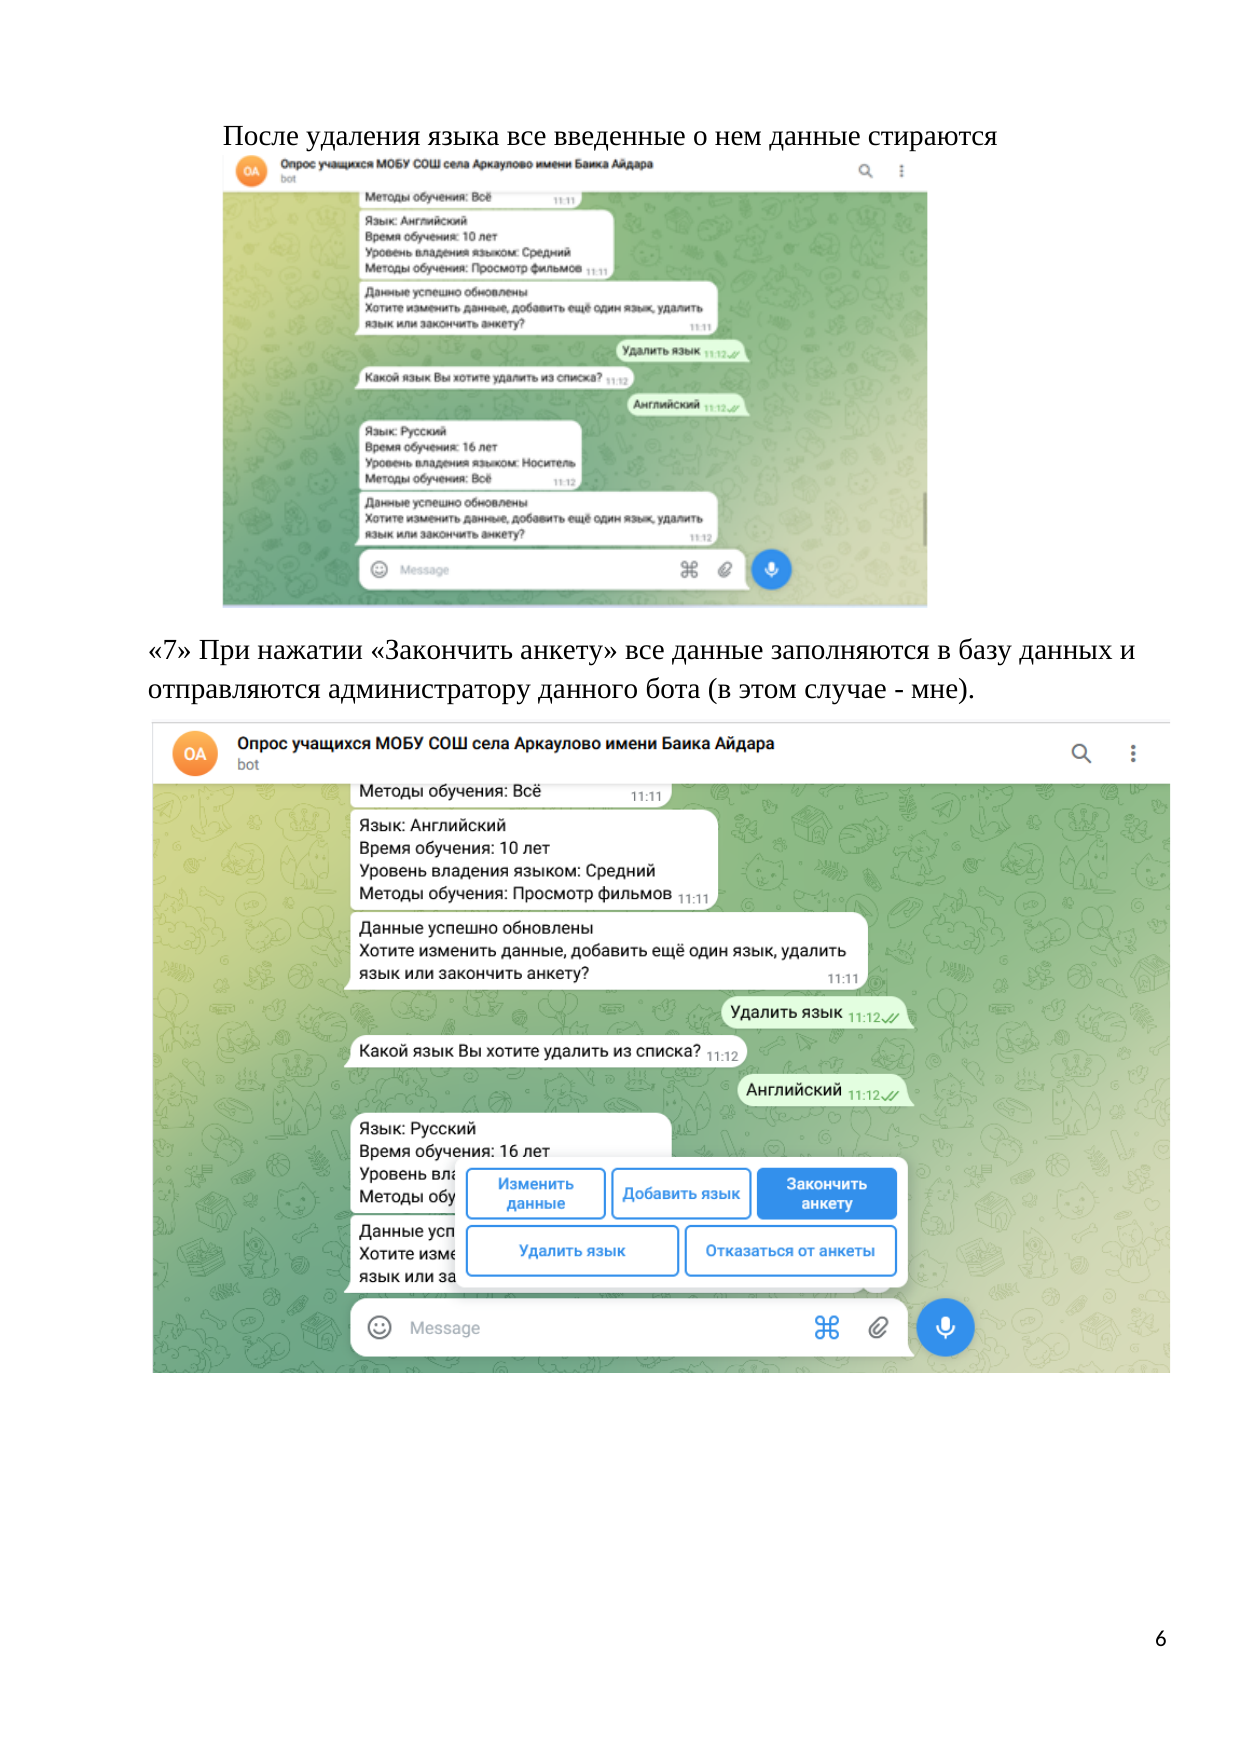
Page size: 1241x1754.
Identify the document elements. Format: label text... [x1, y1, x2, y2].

picture [151, 719, 1171, 1373]
picture [222, 155, 928, 608]
text «7» При нажатии «Закончить анкету» все данные заполняются в базу данных и отправляются администратору данного бота (в этом случае - мне). [148, 632, 1167, 704]
